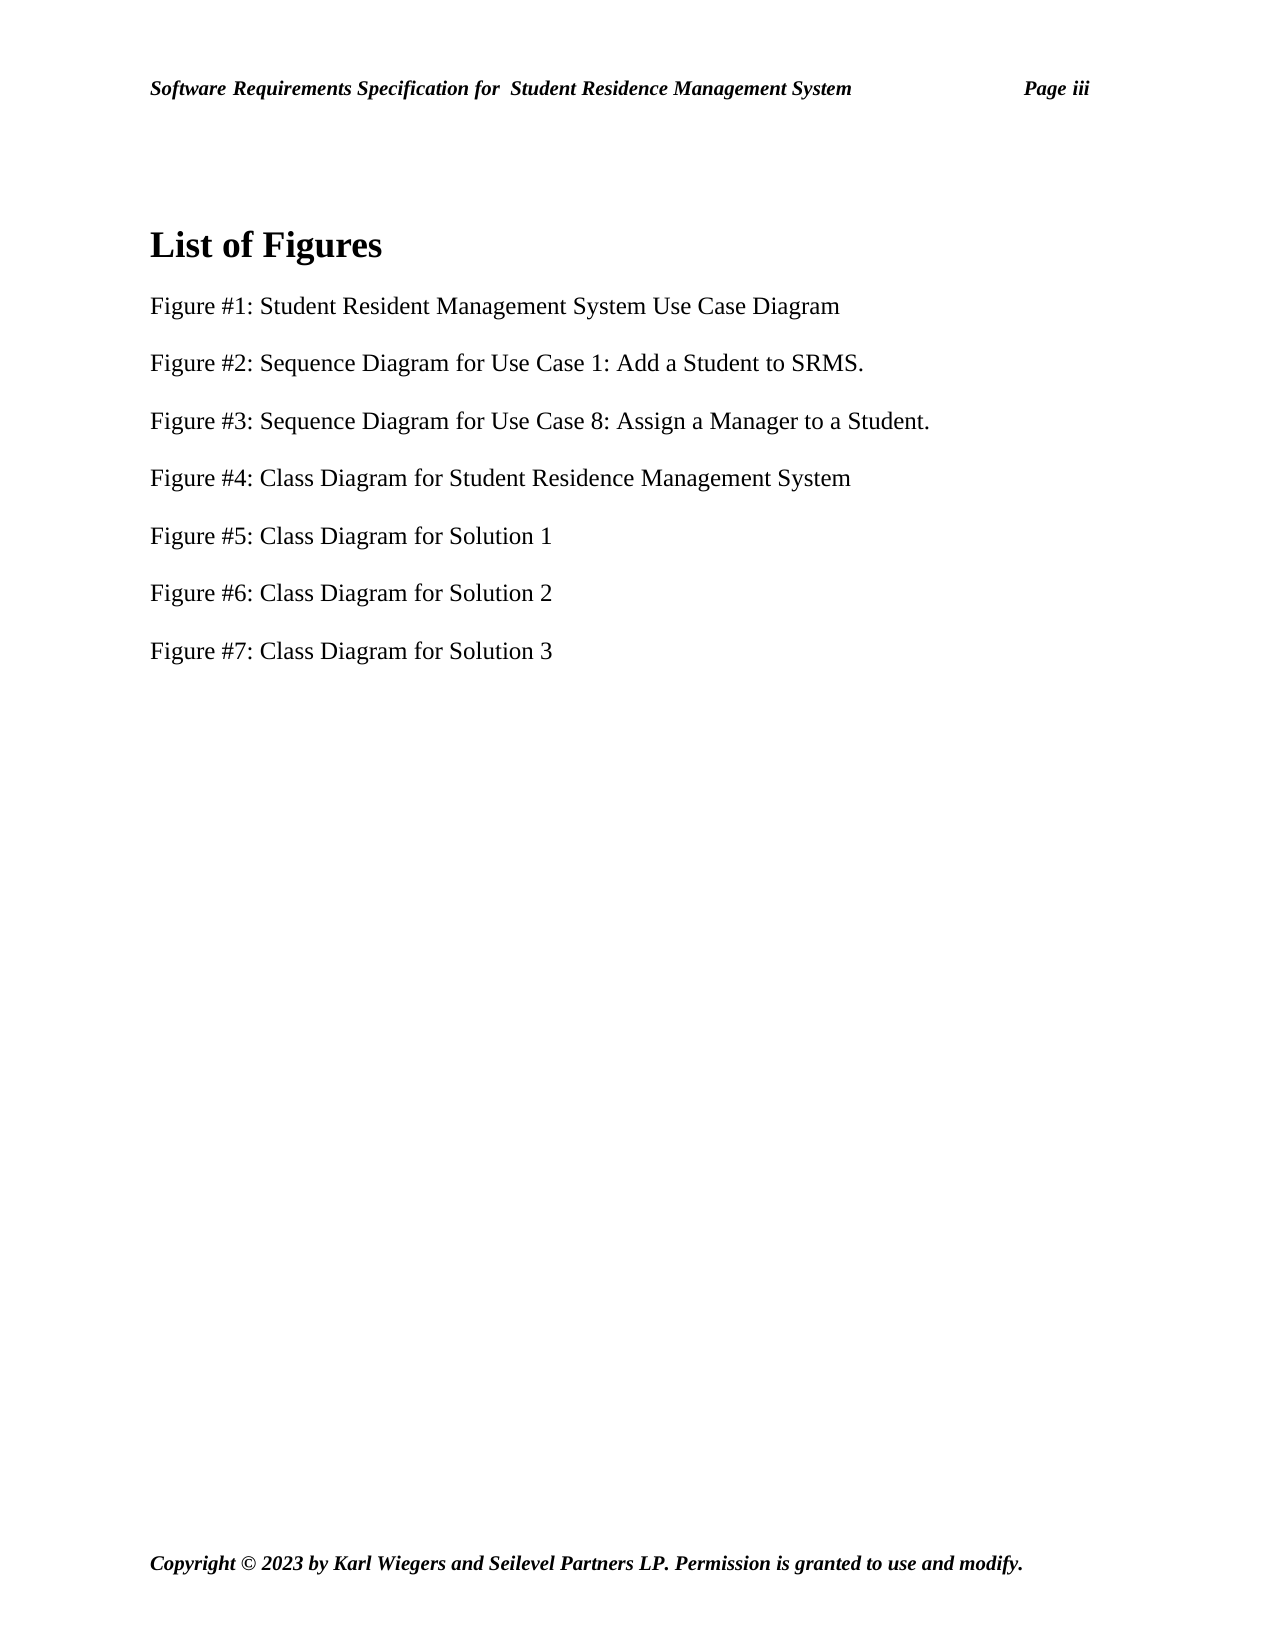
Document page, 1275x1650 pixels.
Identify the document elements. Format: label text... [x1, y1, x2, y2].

text Figure #7: Class Diagram for Solution 3 [150, 636, 1125, 665]
text Figure #1: Student Resident Management System Use Case Diagram [150, 291, 1125, 320]
subtitle List of Figures [150, 223, 1125, 266]
text Figure #5: Class Diagram for Solution 1 [150, 521, 1125, 550]
text Figure #3: Sequence Diagram for Use Case 8: Assign a Manager to a Student. [150, 406, 1125, 435]
text Figure #2: Sequence Diagram for Use Case 1: Add a Student to SRMS. [150, 348, 1125, 377]
text Figure #4: Class Diagram for Student Residence Management System [150, 463, 1125, 492]
text Figure #6: Class Diagram for Solution 2 [150, 578, 1125, 607]
